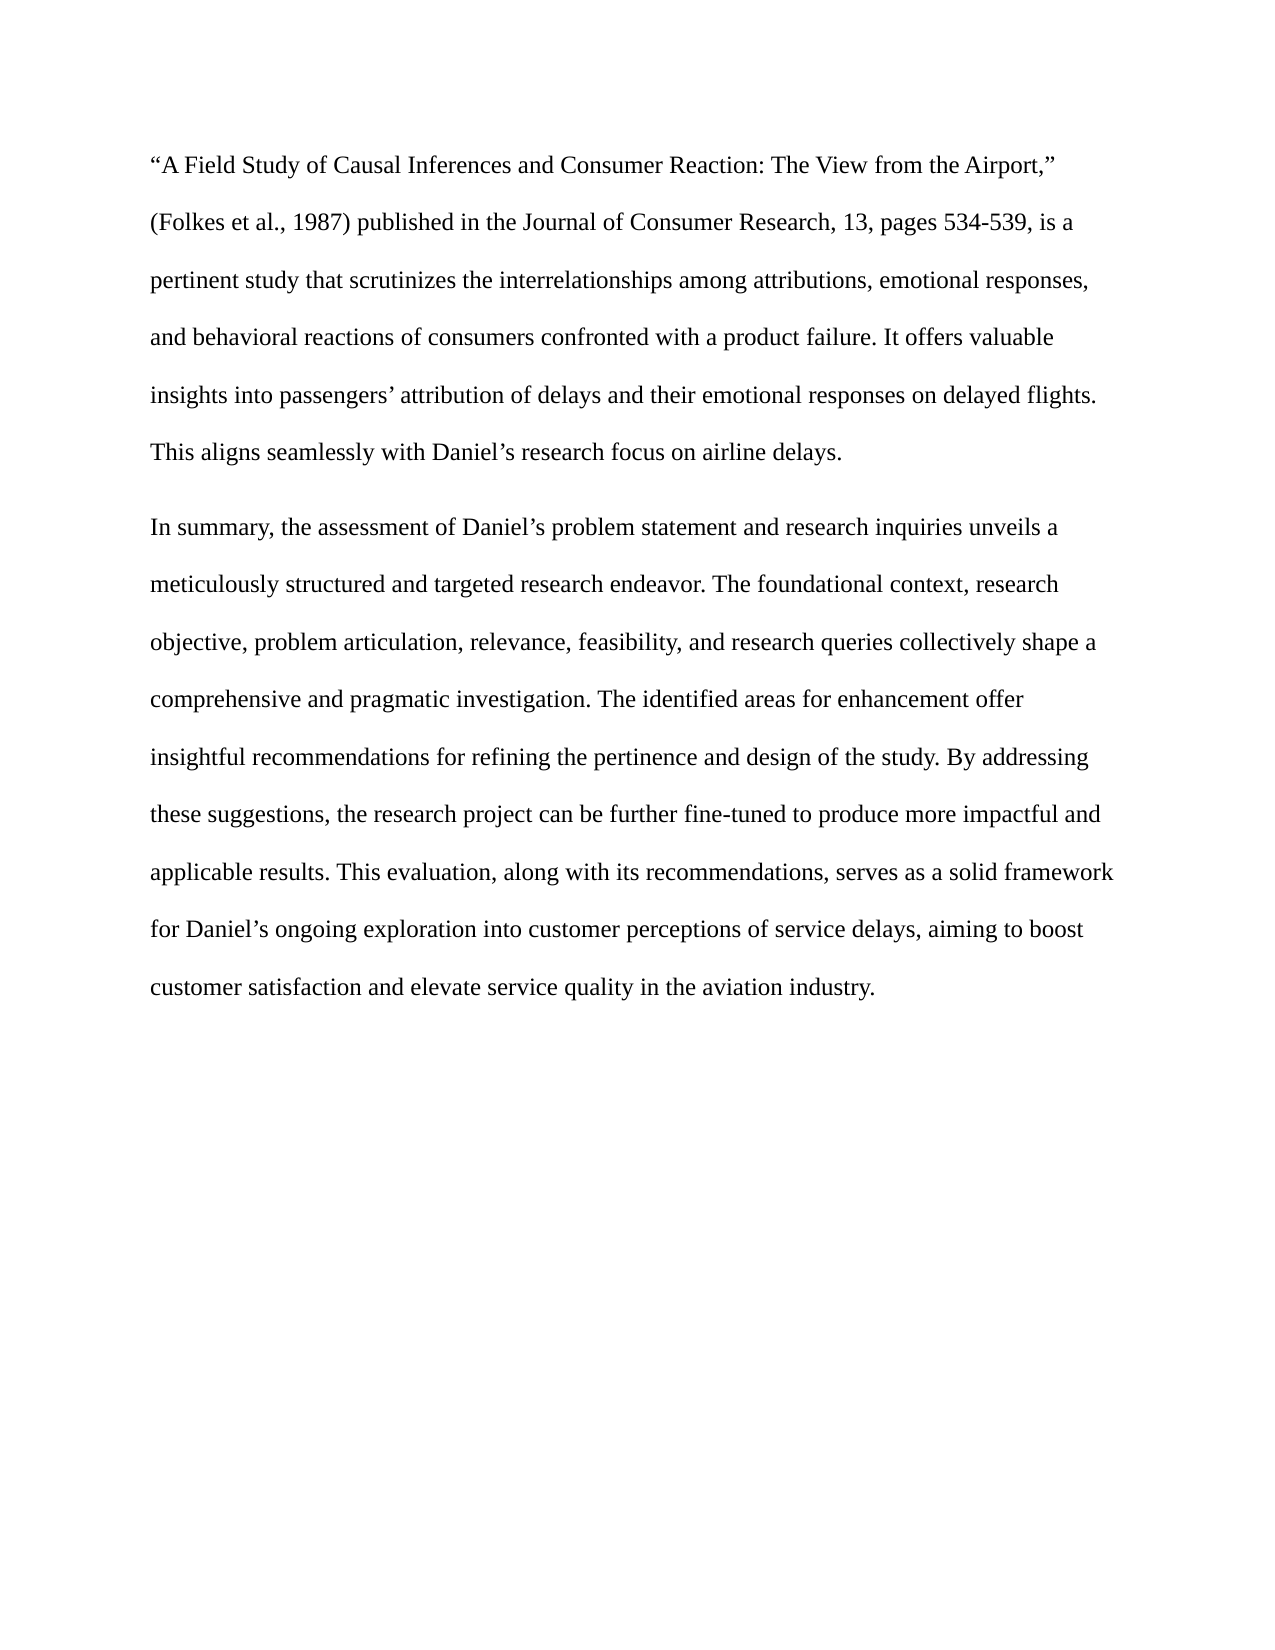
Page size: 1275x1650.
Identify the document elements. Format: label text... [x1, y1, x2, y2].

text “A Field Study of Causal Inferences and Consumer Reaction: The View from the Airport,” (Folkes et al., 1987) published in the Journal of Consumer Research, 13, pages 534-539, is a pertinent study that scrutinizes the interrelationships among attributions, emotional responses, and behavioral reactions of consumers confronted with a product failure. It offers valuable insights into passengers’ attribution of delays and their emotional responses on delayed flights. This aligns seamlessly with Daniel’s research focus on airline delays. [150, 150, 1125, 466]
text In summary, the assessment of Daniel’s problem statement and research inquiries unveils a meticulously structured and targeted research endeavor. The foundational context, research objective, problem articulation, relevance, feasibility, and research queries collectively shape a comprehensive and pragmatic investigation. The identified areas for enhancement offer insightful recommendations for refining the pertinence and design of the study. By addressing these suggestions, the research project can be further fine-tuned to produce more impactful and applicable results. This evaluation, along with its recommendations, serves as a solid framework for Daniel’s ongoing exploration into customer perceptions of service delays, aiming to boost customer satisfaction and elevate service quality in the aviation industry. [150, 512, 1125, 1000]
